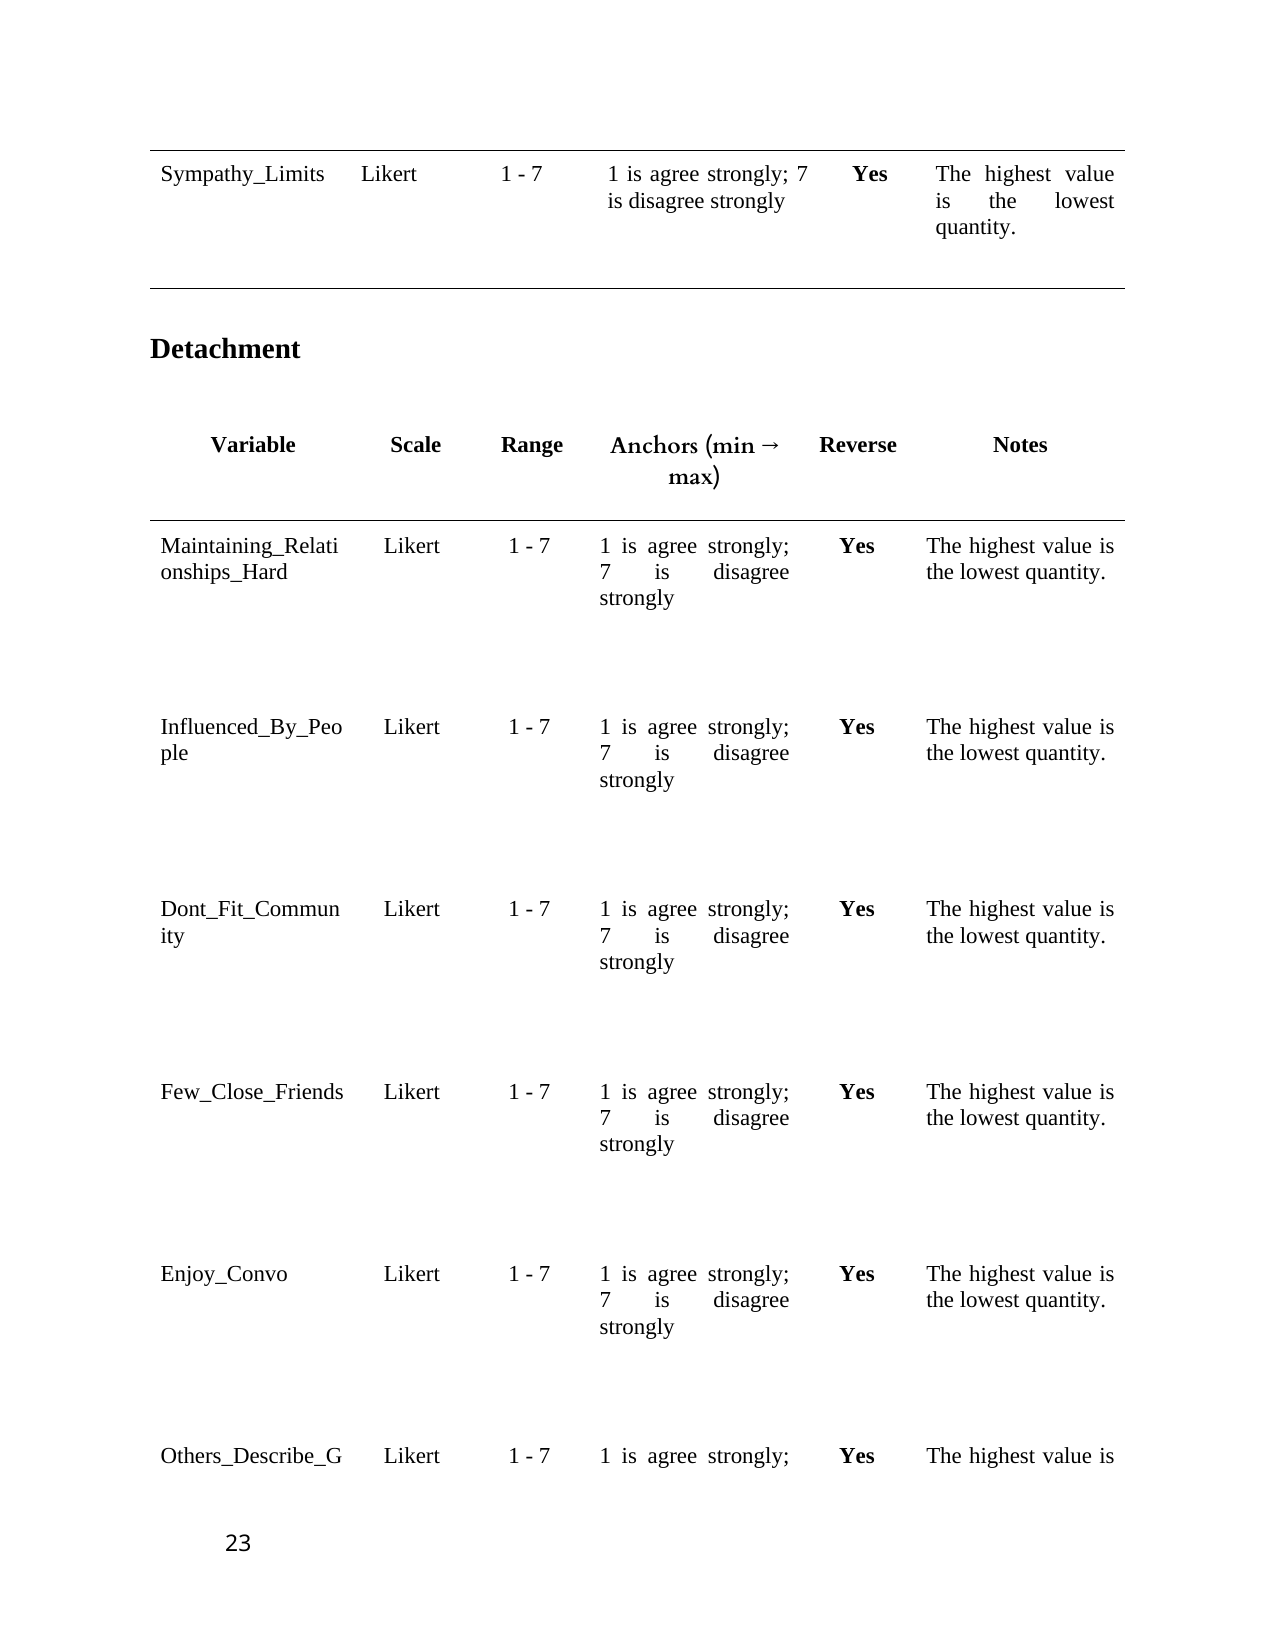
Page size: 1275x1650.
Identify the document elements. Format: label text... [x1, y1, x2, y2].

table_cell 1 - 7 [475, 1250, 589, 1432]
table_header Range [475, 421, 589, 520]
table_cell Likert [356, 1068, 475, 1250]
table_cell The highest value is the lowest quantity. [916, 885, 1125, 1067]
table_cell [925, 151, 1125, 287]
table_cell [150, 1432, 356, 1496]
table_cell Likert [356, 885, 475, 1067]
table_cell Enjoy_Convo [150, 1250, 356, 1432]
table_cell The highest value is the lowest quantity. [916, 521, 1125, 703]
table_cell Yes [800, 1432, 916, 1496]
table_cell Maintaining_Relationships_Hard [150, 521, 356, 703]
table_cell Sympathy_Limits [150, 151, 339, 287]
subtitle Detachment [150, 332, 1125, 365]
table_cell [916, 1432, 1125, 1496]
table_cell Likert [339, 151, 450, 287]
table_cell Influenced_By_People [150, 703, 356, 885]
table_header Anchors (min → max) [589, 421, 800, 520]
table_cell 1 - 7 [475, 1432, 589, 1496]
table_cell Likert [356, 1250, 475, 1432]
table_cell Few_Close_Friends [150, 1068, 356, 1250]
table_cell Dont_Fit_Community [150, 885, 356, 1067]
table_cell Likert [356, 1432, 475, 1496]
table_header Reverse [800, 421, 916, 520]
table_header Scale [356, 421, 475, 520]
table_cell 1 is agree strongly; 7 is disagree strongly [589, 703, 800, 885]
table_cell 1 is agree strongly; 7 is disagree strongly [589, 521, 800, 703]
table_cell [597, 151, 819, 287]
table_cell 1 - 7 [450, 151, 597, 287]
table_cell 1 is agree strongly; 7 is disagree strongly [589, 1068, 800, 1250]
table_cell Yes [800, 885, 916, 1067]
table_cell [589, 1432, 800, 1496]
table_cell 1 - 7 [475, 885, 589, 1067]
table_cell 1 - 7 [475, 1068, 589, 1250]
table_cell Likert [356, 521, 475, 703]
table_header Notes [916, 421, 1125, 520]
table_cell Likert [356, 703, 475, 885]
table_cell 1 - 7 [475, 703, 589, 885]
table_cell Yes [800, 1250, 916, 1432]
table_header Variable [150, 421, 356, 520]
table_cell Yes [800, 703, 916, 885]
table_cell Yes [819, 151, 925, 287]
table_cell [916, 1250, 1125, 1432]
table_cell Yes [800, 1068, 916, 1250]
table_cell The highest value is the lowest quantity. [916, 703, 1125, 885]
table_cell 1 is agree strongly; 7 is disagree strongly [589, 885, 800, 1067]
table_cell The highest value is the lowest quantity. [916, 1068, 1125, 1250]
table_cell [589, 1250, 800, 1432]
table_cell 1 - 7 [475, 521, 589, 703]
table_cell Yes [800, 521, 916, 703]
